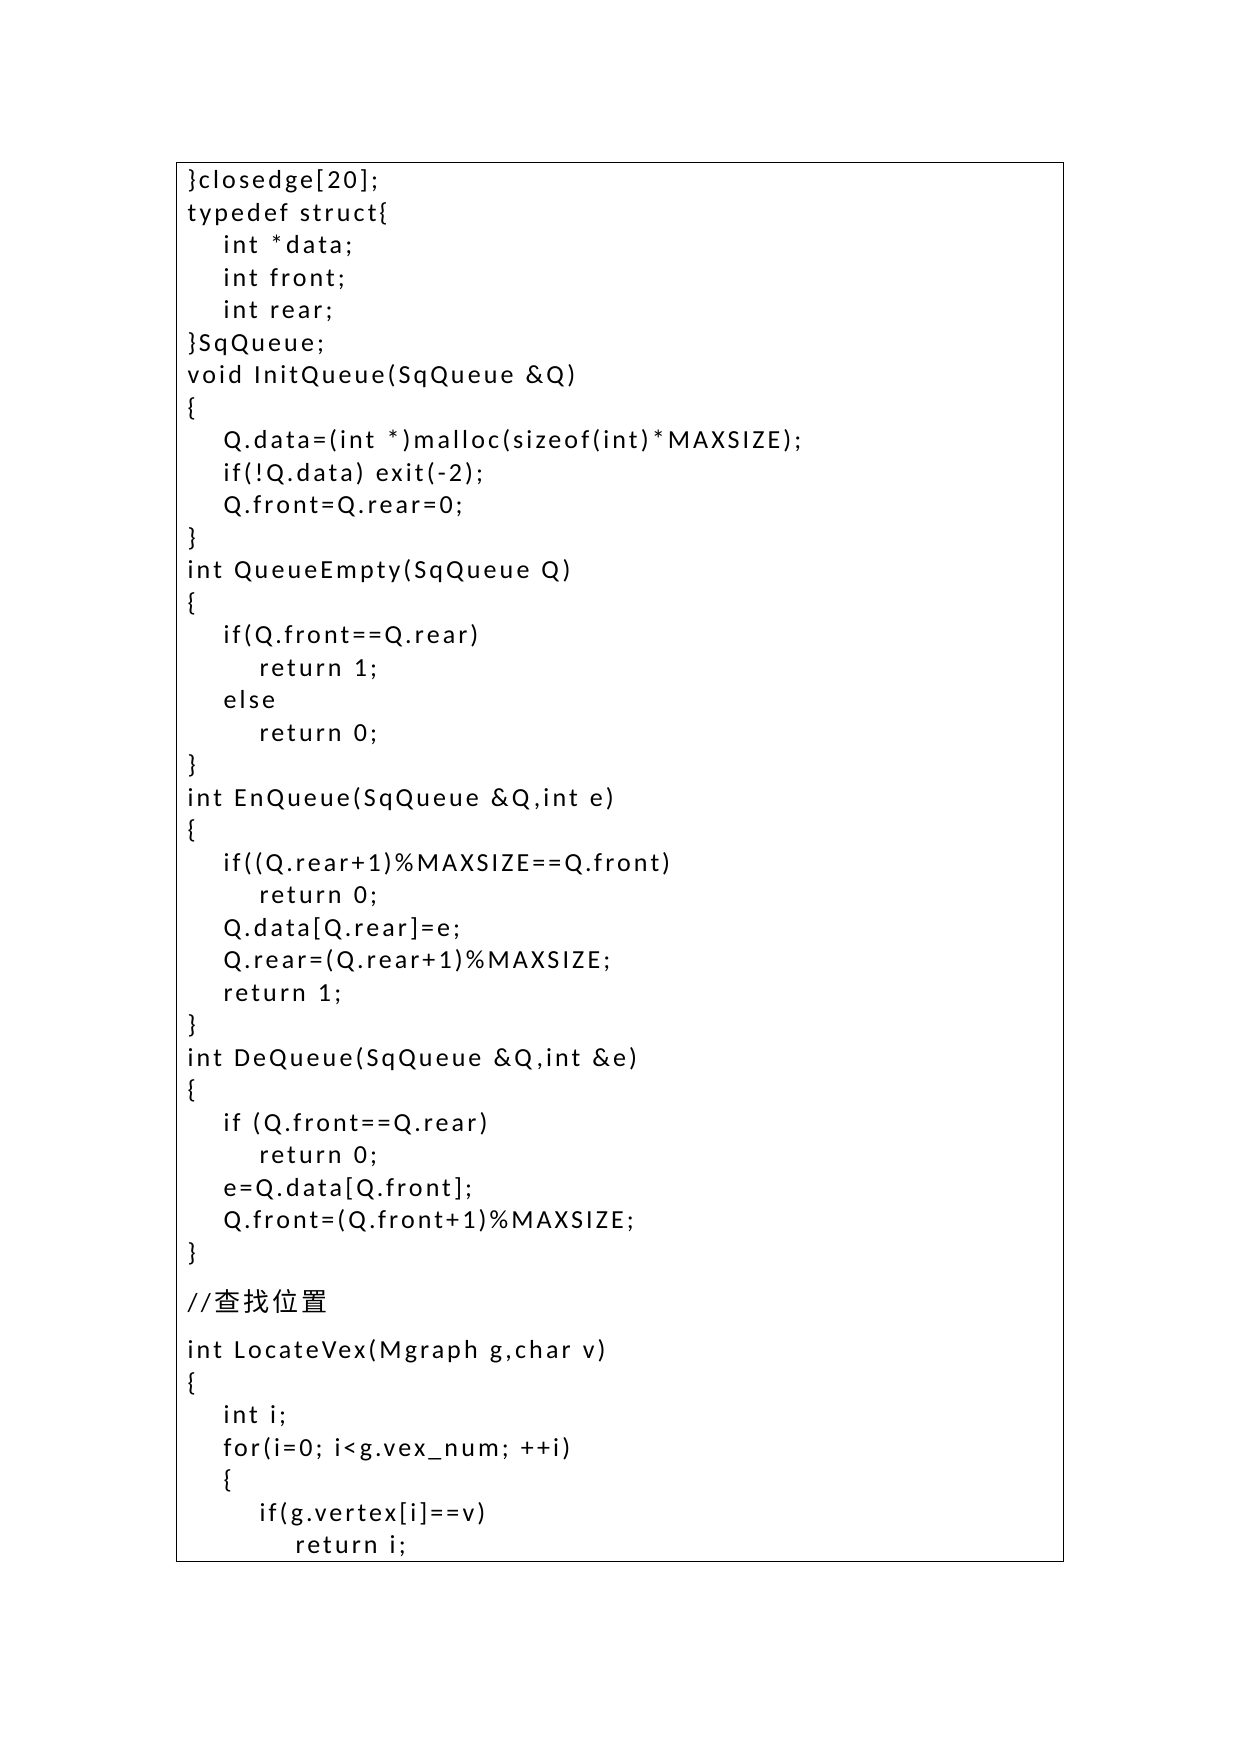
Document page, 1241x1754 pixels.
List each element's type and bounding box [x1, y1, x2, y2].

table_cell [177, 163, 1063, 1561]
